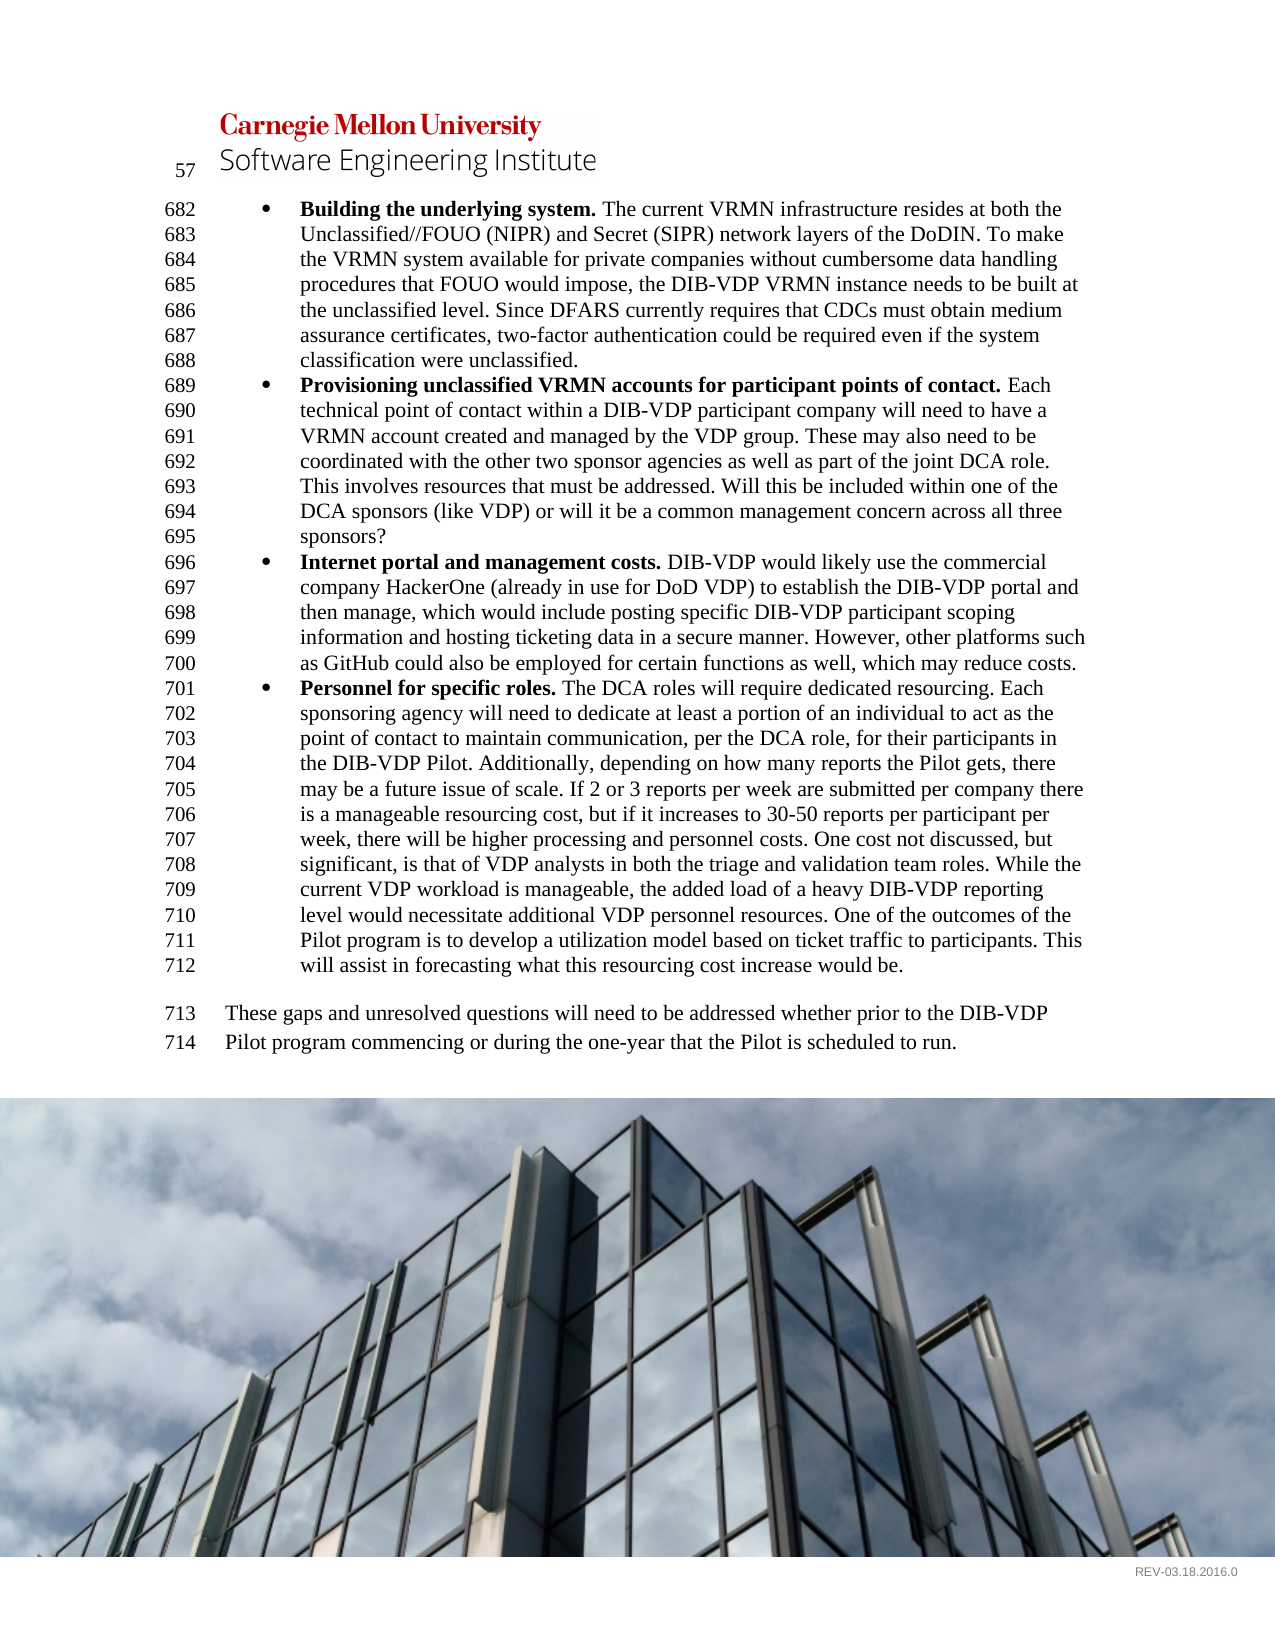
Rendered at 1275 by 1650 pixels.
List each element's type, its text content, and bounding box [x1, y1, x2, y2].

list Building the underlying system. The current VRMN infrastructure resides at both the Unclassified//FOUO (NIPR) and Secret (SIPR) network layers of the DoDIN. To make the VRMN system available for private companies without cumbersome data handling procedures that FOUO would impose, the DIB-VDP VRMN instance needs to be built at the unclassified level. Since DFARS currently requires that CDCs must obtain medium assurance certificates, two-factor authentication could be required even if the system classification were unclassified. [262, 196, 1087, 372]
text These gaps and unresolved questions will need to be addressed whether prior to the DIB-VDP Pilot program commencing or during the one-year that the Pilot is scheduled to run. [225, 996, 1087, 1054]
list Provisioning unclassified VRMN accounts for participant points of contact. Each technical point of contact within a DIB-VDP participant company will need to have a VRMN account created and managed by the VDP group. These may also need to be coordinated with the other two sponsor agencies as well as part of the joint DCA role. This involves resources that must be addressed. Will this be included within one of the DCA sponsors (like VDP) or will it be a common management concern across all three sponsors? [262, 372, 1087, 549]
picture [0, 1098, 1275, 1557]
list Internet portal and management costs. DIB-VDP would likely use the commercial company HackerOne (already in use for DoD VDP) to establish the DIB-VDP portal and then manage, which would include posting specific DIB-VDP participant scoping information and hosting ticketing data in a secure manner. However, other platforms such as GitHub could also be employed for certain functions as well, which may reduce costs. [262, 549, 1087, 675]
picture [220, 113, 596, 177]
list Personnel for specific roles. The DCA roles will require dedicated resourcing. Each sponsoring agency will need to dedicate at least a portion of an individual to act as the point of contact to maintain communication, per the DCA role, for their participants in the DIB-VDP Pilot. Additionally, depending on how many reports the Pilot gets, there may be a future issue of scale. If 2 or 3 reports per week are submitted per company there is a manageable resourcing cost, but if it increases to 30-50 reports per participant per week, there will be higher processing and personnel costs. One cost not discussed, but significant, is that of VDP analysts in both the triage and validation team roles. While the current VDP workload is manageable, the added load of a heavy DIB-VDP reporting level would necessitate additional VDP personnel resources. One of the outcomes of the Pilot program is to develop a utilization model based on ticket traffic to participants. This will assist in forecasting what this resourcing cost increase would be. [262, 675, 1087, 977]
